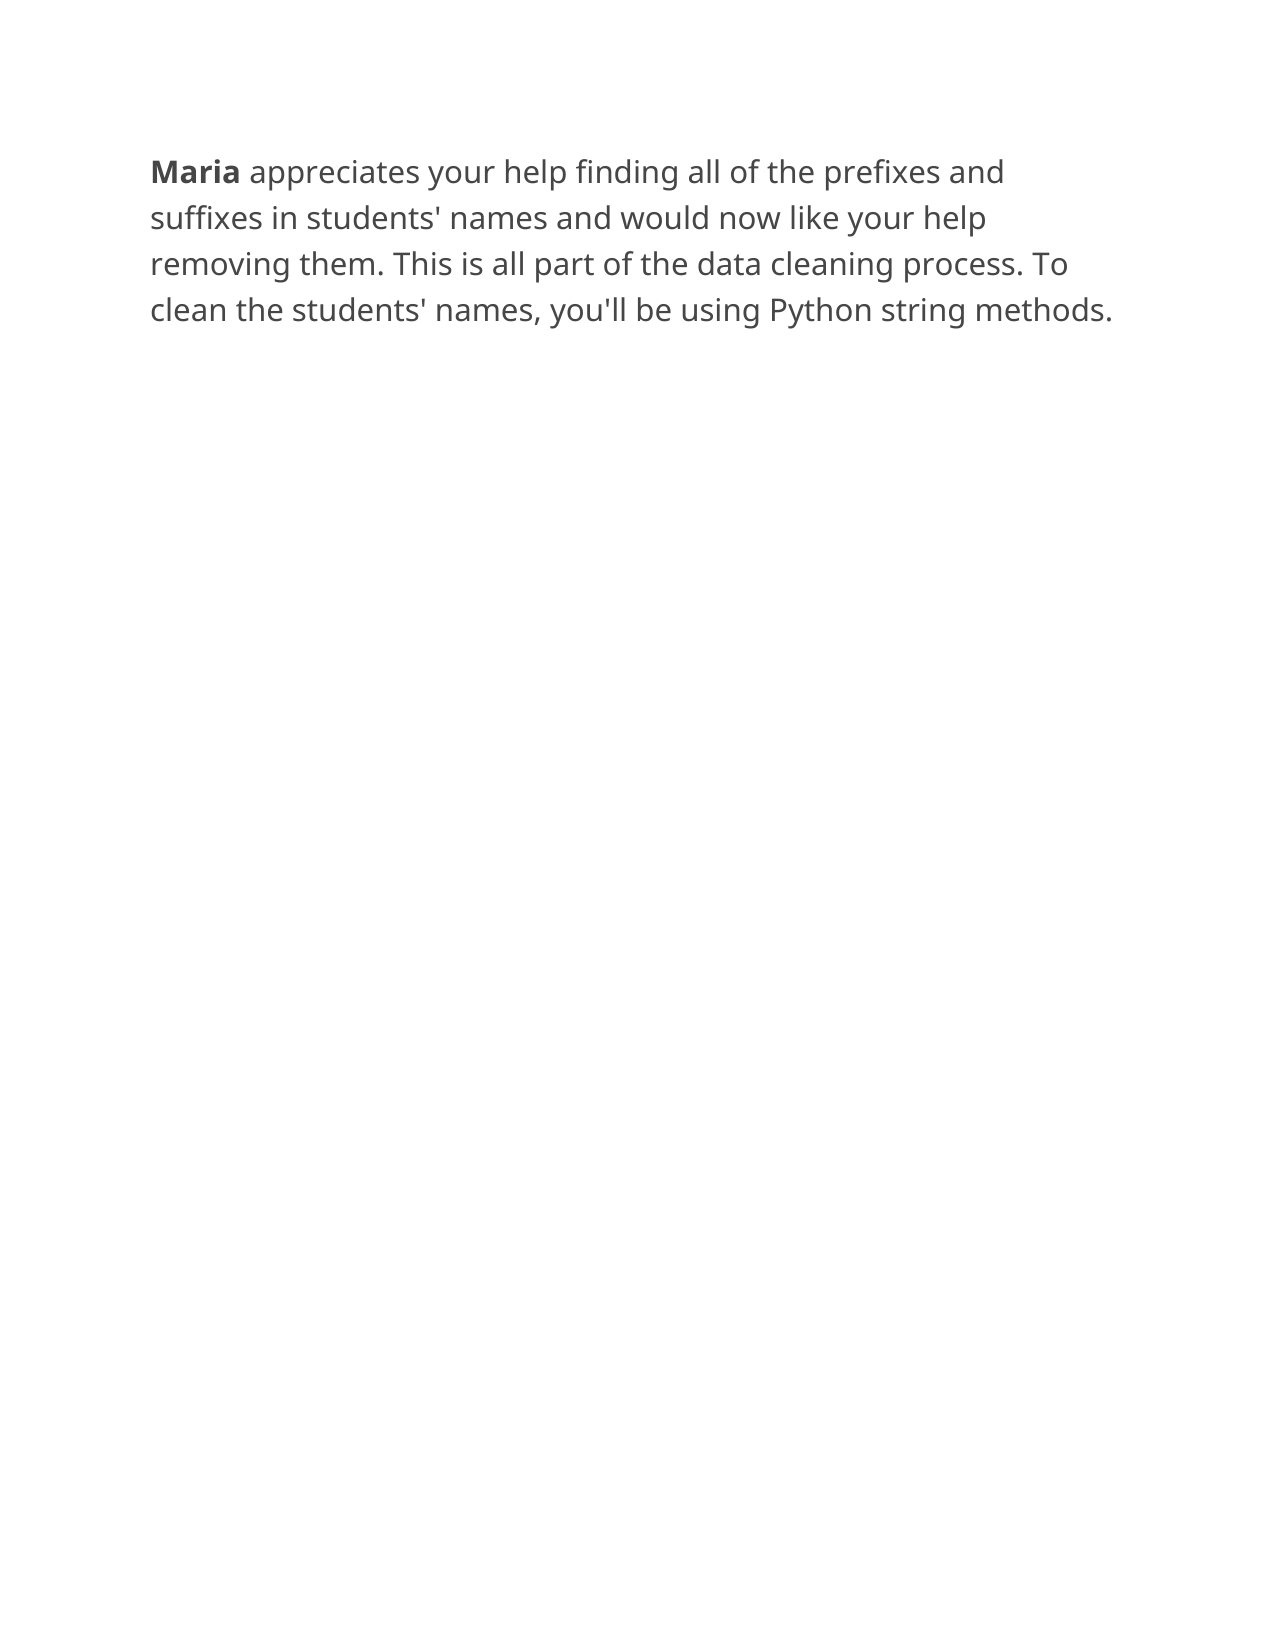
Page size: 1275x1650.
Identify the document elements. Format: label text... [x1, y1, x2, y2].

text Maria appreciates your help finding all of the prefixes and suffixes in students' names and would now like your help removing them. This is all part of the data cleaning process. To clean the students' names, you'll be using Python string methods. [150, 150, 1125, 330]
